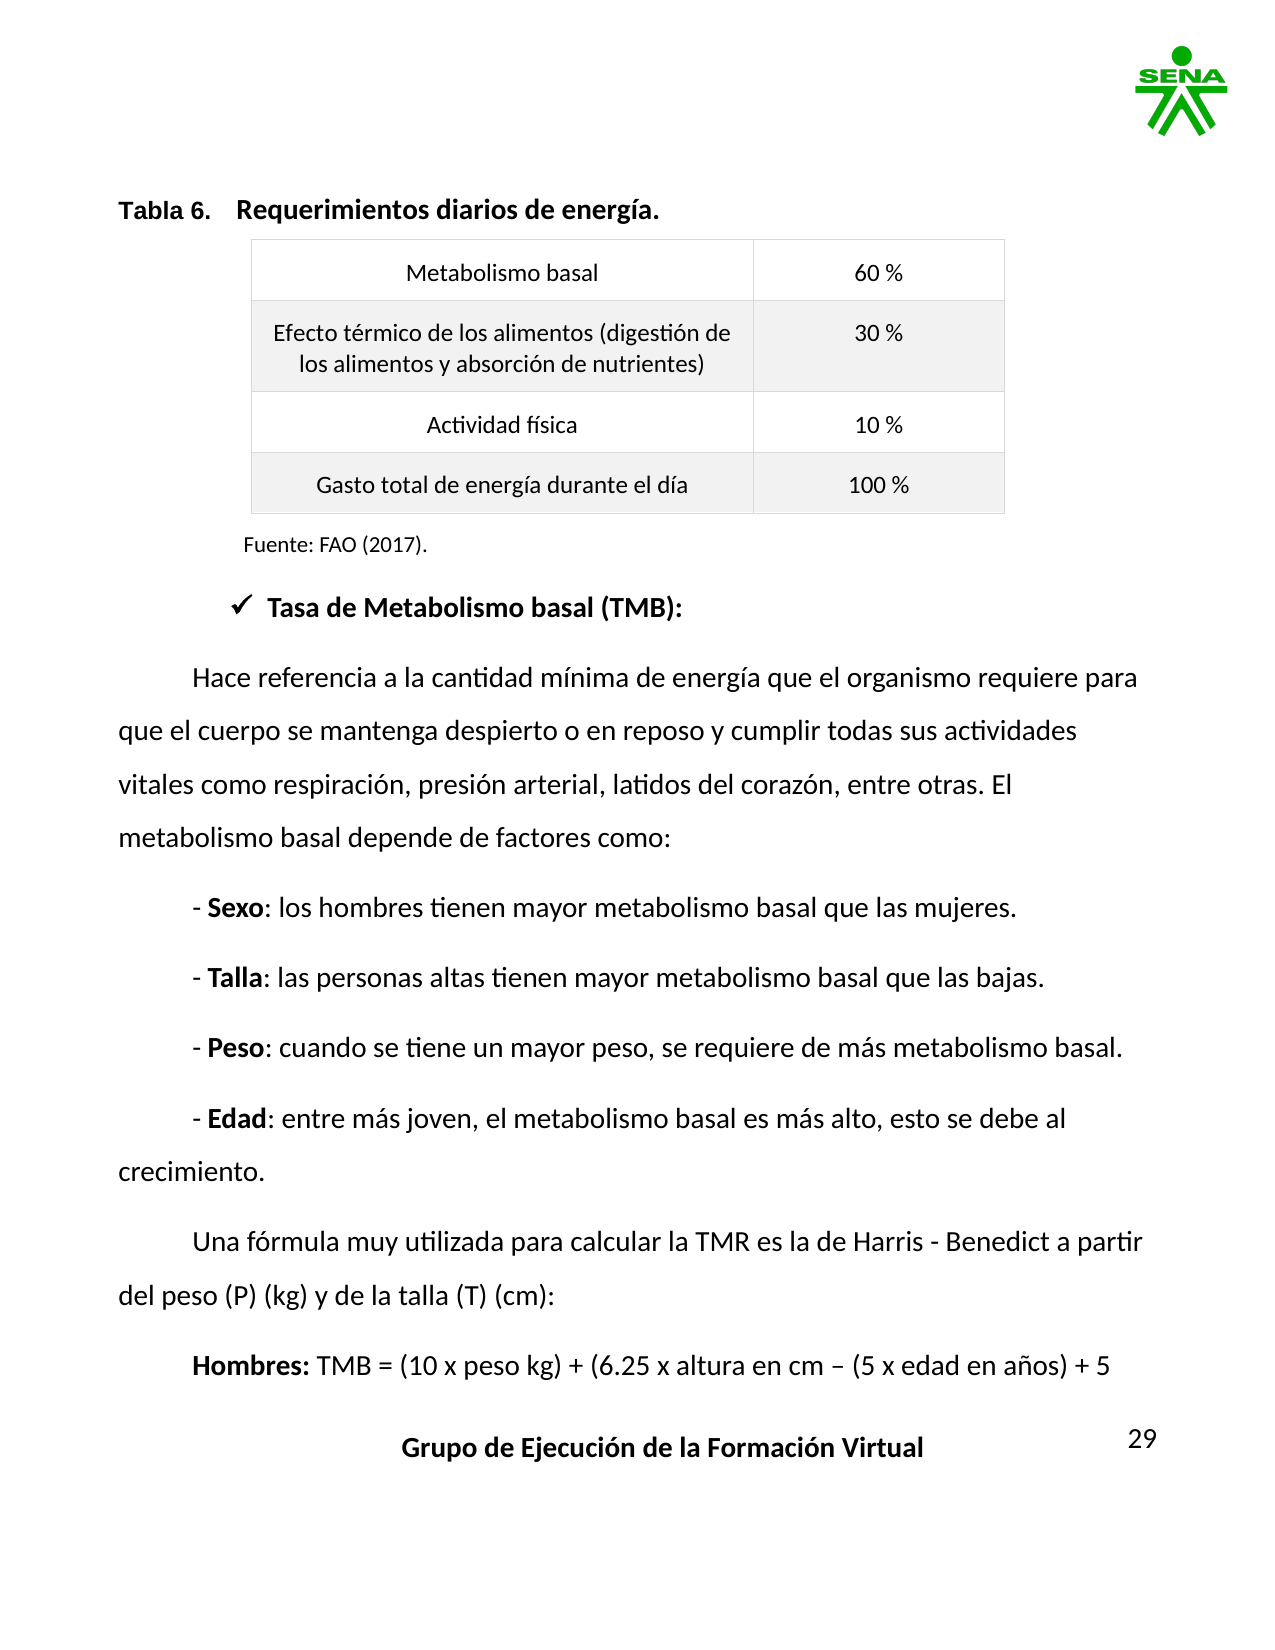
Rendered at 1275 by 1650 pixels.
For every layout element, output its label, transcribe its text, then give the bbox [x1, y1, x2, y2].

table_header Metabolismo basal [252, 240, 753, 300]
text - Talla: las personas altas tienen mayor metabolismo basal que las bajas. [118, 959, 1157, 995]
table_cell 30 % [754, 301, 1004, 391]
table_cell 100 % [754, 453, 1004, 512]
table_cell 10 % [754, 392, 1004, 452]
text - Sexo: los hombres tienen mayor metabolismo basal que las mujeres. [118, 889, 1157, 925]
text Hace referencia a la cantidad mínima de energía que el organismo requiere para que el cuerpo se mantenga despierto o en reposo y cumplir todas sus actividades vitales como respiración, presión arterial, latidos del corazón, entre otras. El metabolismo basal depende de factores como: [118, 659, 1157, 855]
text Requerimientos diarios de energía. [118, 191, 1157, 227]
text Una fórmula muy utilizada para calcular la TMR es la de Harris - Benedict a partir del peso (P) (kg) y de la talla (T) (cm): [118, 1223, 1157, 1312]
table_header 60 % [754, 240, 1004, 300]
text - Edad: entre más joven, el metabolismo basal es más alto, esto se debe al crecimiento. [118, 1100, 1157, 1189]
table_cell Actividad física [252, 392, 753, 452]
text Hombres: TMB = (10 x peso kg) + (6.25 x altura en cm – (5 x edad en años) + 5 [118, 1347, 1157, 1382]
text - Peso: cuando se tiene un mayor peso, se requiere de más metabolismo basal. [118, 1029, 1157, 1065]
text Fuente: FAO (2017). [192, 530, 1157, 558]
table_cell Gasto total de energía durante el día [252, 453, 753, 512]
picture [1135, 46, 1228, 136]
list Tasa de Metabolismo basal (TMB): [229, 589, 1157, 624]
table_cell Efecto térmico de los alimentos (digestión de los alimentos y absorción de nutrientes) [252, 301, 753, 391]
